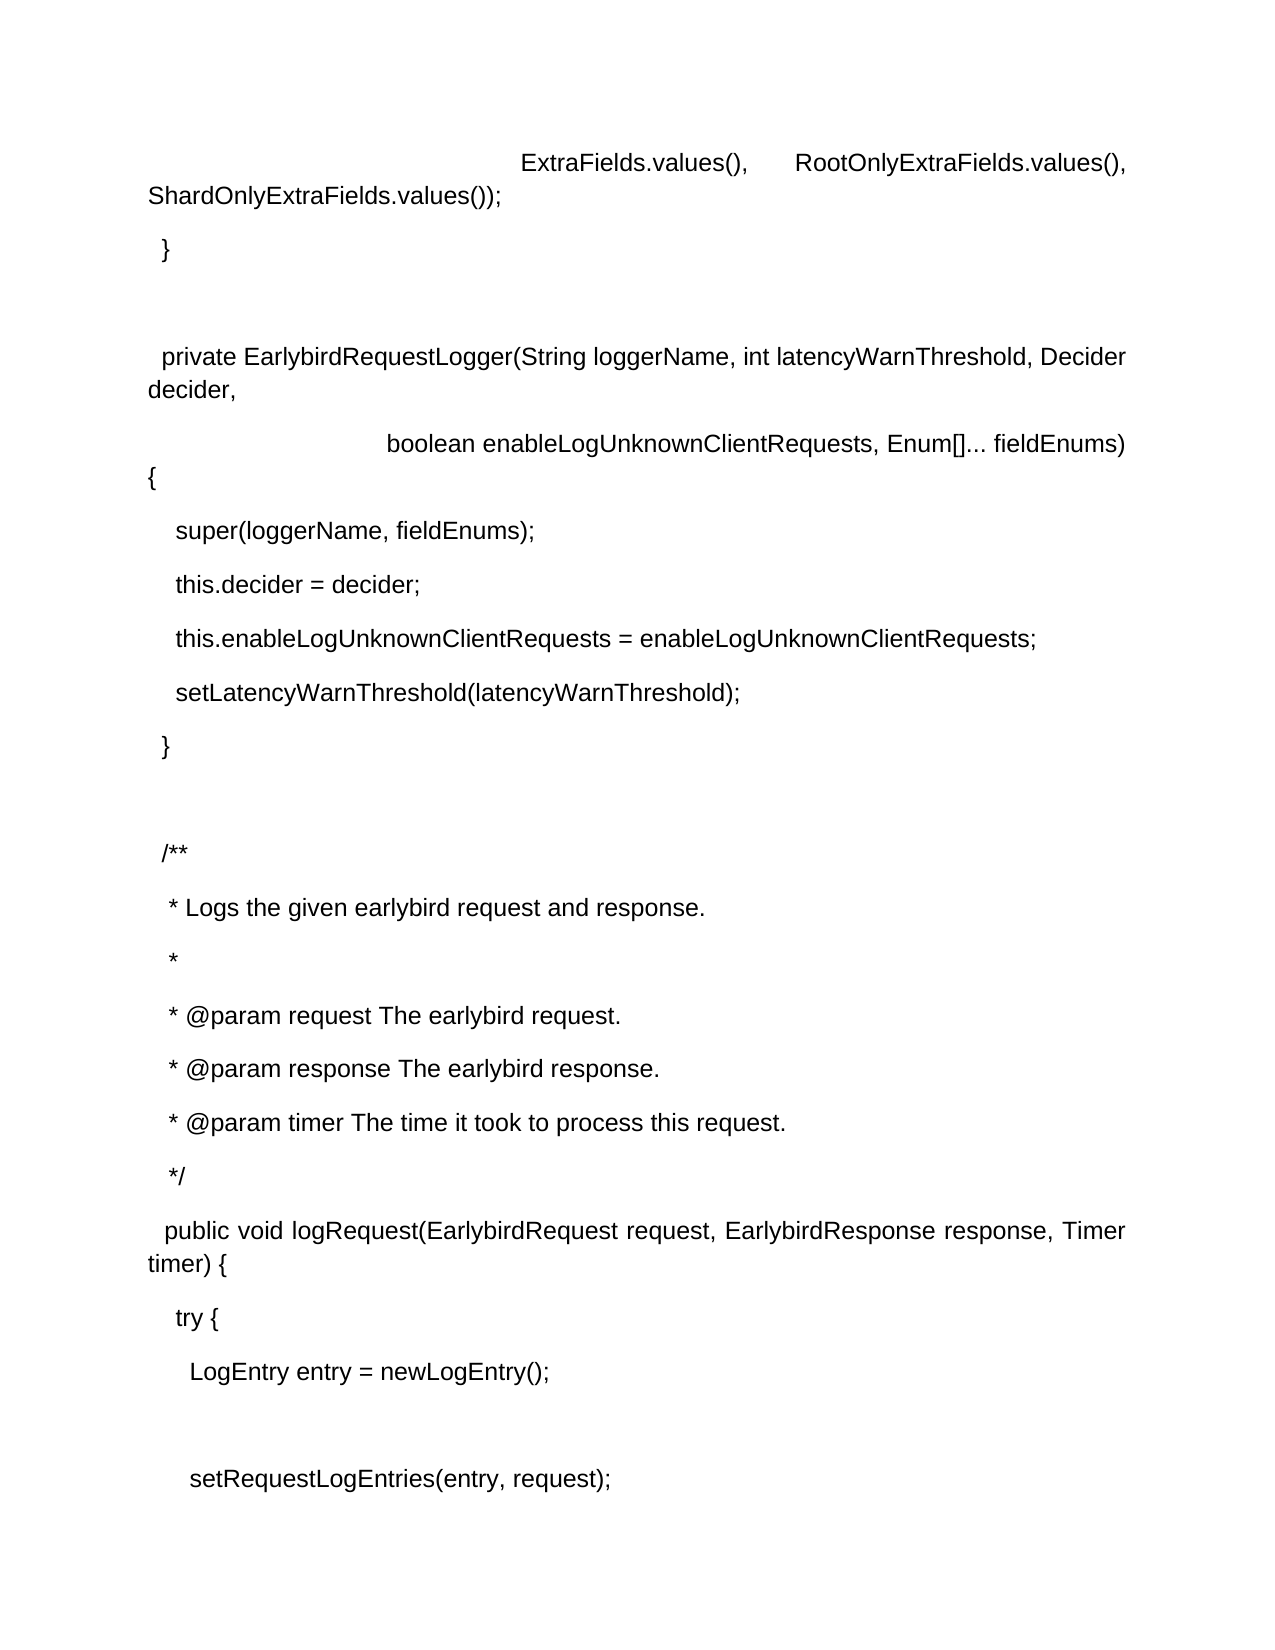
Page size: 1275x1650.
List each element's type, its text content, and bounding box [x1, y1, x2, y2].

text * @param timer The time it took to process this request. [148, 1108, 1127, 1137]
text */ [148, 1162, 1127, 1191]
text } [148, 731, 1127, 760]
text * [148, 947, 1127, 976]
text boolean enableLogUnknownClientRequests, Enum[]... fieldEnums) { [148, 429, 1127, 491]
text setLatencyWarnThreshold(latencyWarnThreshold); [148, 677, 1127, 706]
text setRequestLogEntries(entry, request); [148, 1464, 1127, 1493]
text try { [148, 1303, 1127, 1332]
text LogEntry entry = newLogEntry(); [148, 1357, 1127, 1386]
text public void logRequest(EarlybirdRequest request, EarlybirdResponse response, Timer timer) { [148, 1216, 1127, 1278]
text this.decider = decider; [148, 570, 1127, 598]
text this.enableLogUnknownClientRequests = enableLogUnknownClientRequests; [148, 624, 1127, 652]
text private EarlybirdRequestLogger(String loggerName, int latencyWarnThreshold, Decider decider, [148, 342, 1127, 404]
text } [148, 234, 1127, 263]
text /** [148, 839, 1127, 868]
text ExtraFields.values(), RootOnlyExtraFields.values(), ShardOnlyExtraFields.values()); [148, 148, 1127, 209]
text * Logs the given earlybird request and response. [148, 893, 1127, 922]
text * @param response The earlybird response. [148, 1054, 1127, 1083]
text * @param request The earlybird request. [148, 1001, 1127, 1029]
text super(loggerName, fieldEnums); [148, 516, 1127, 545]
